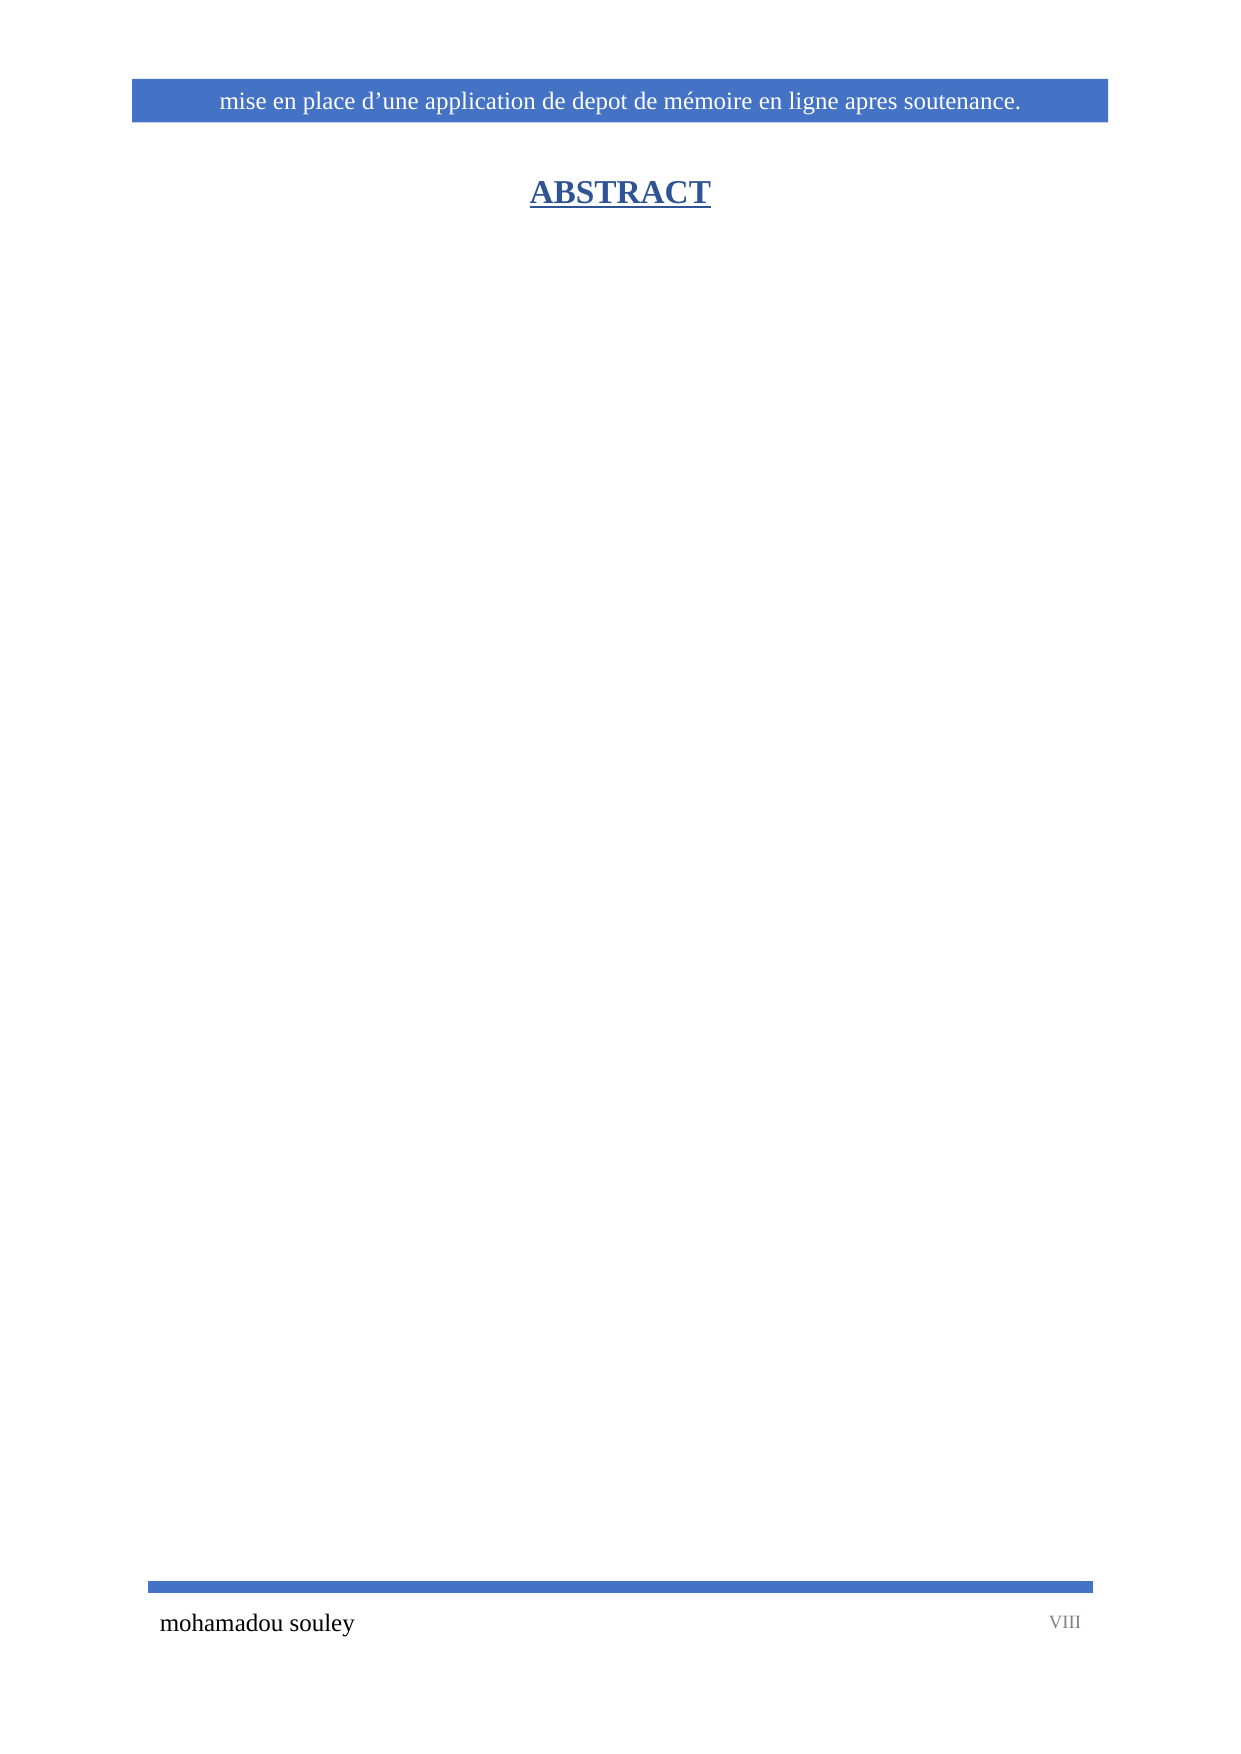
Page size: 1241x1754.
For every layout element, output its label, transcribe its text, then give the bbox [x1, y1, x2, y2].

subtitle ABSTRACT [148, 173, 1093, 211]
